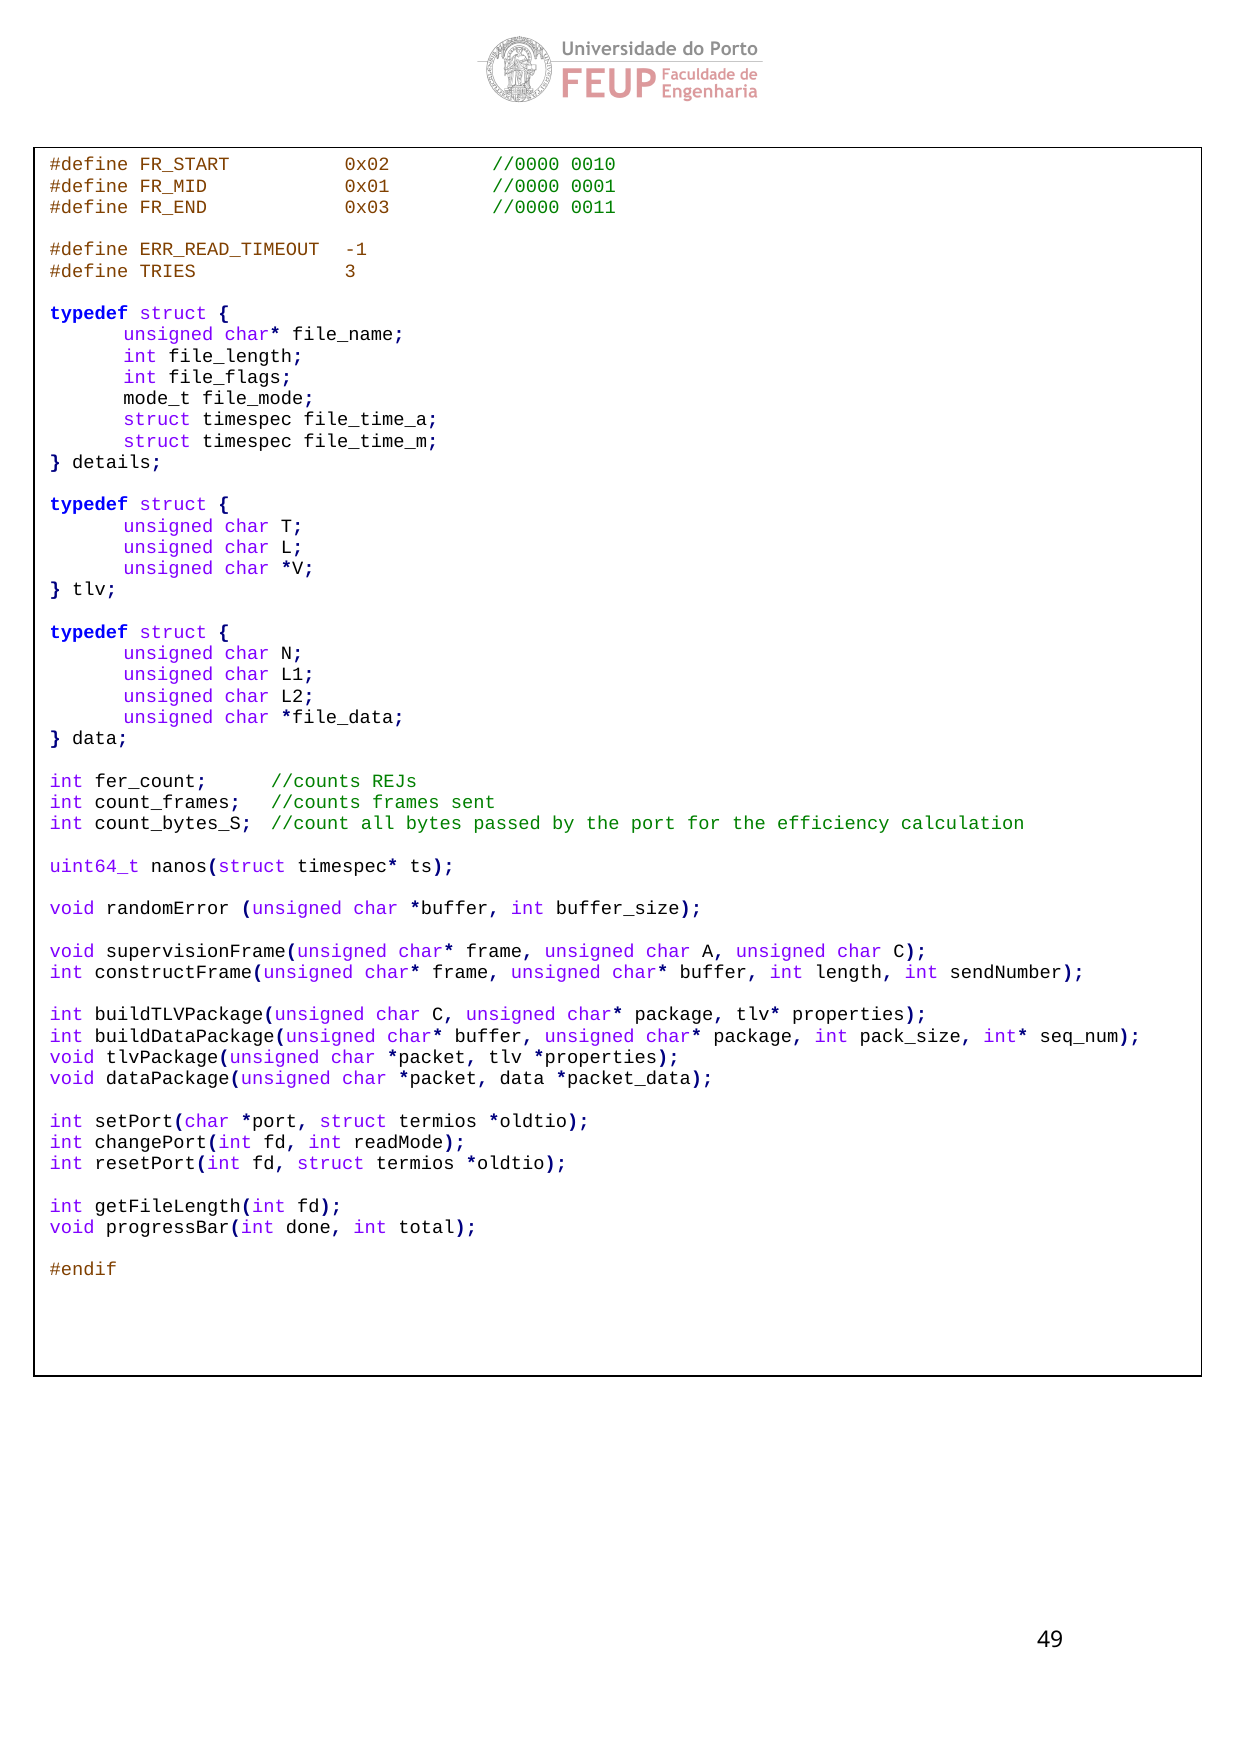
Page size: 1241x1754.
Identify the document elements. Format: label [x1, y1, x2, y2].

picture [463, 22, 777, 117]
